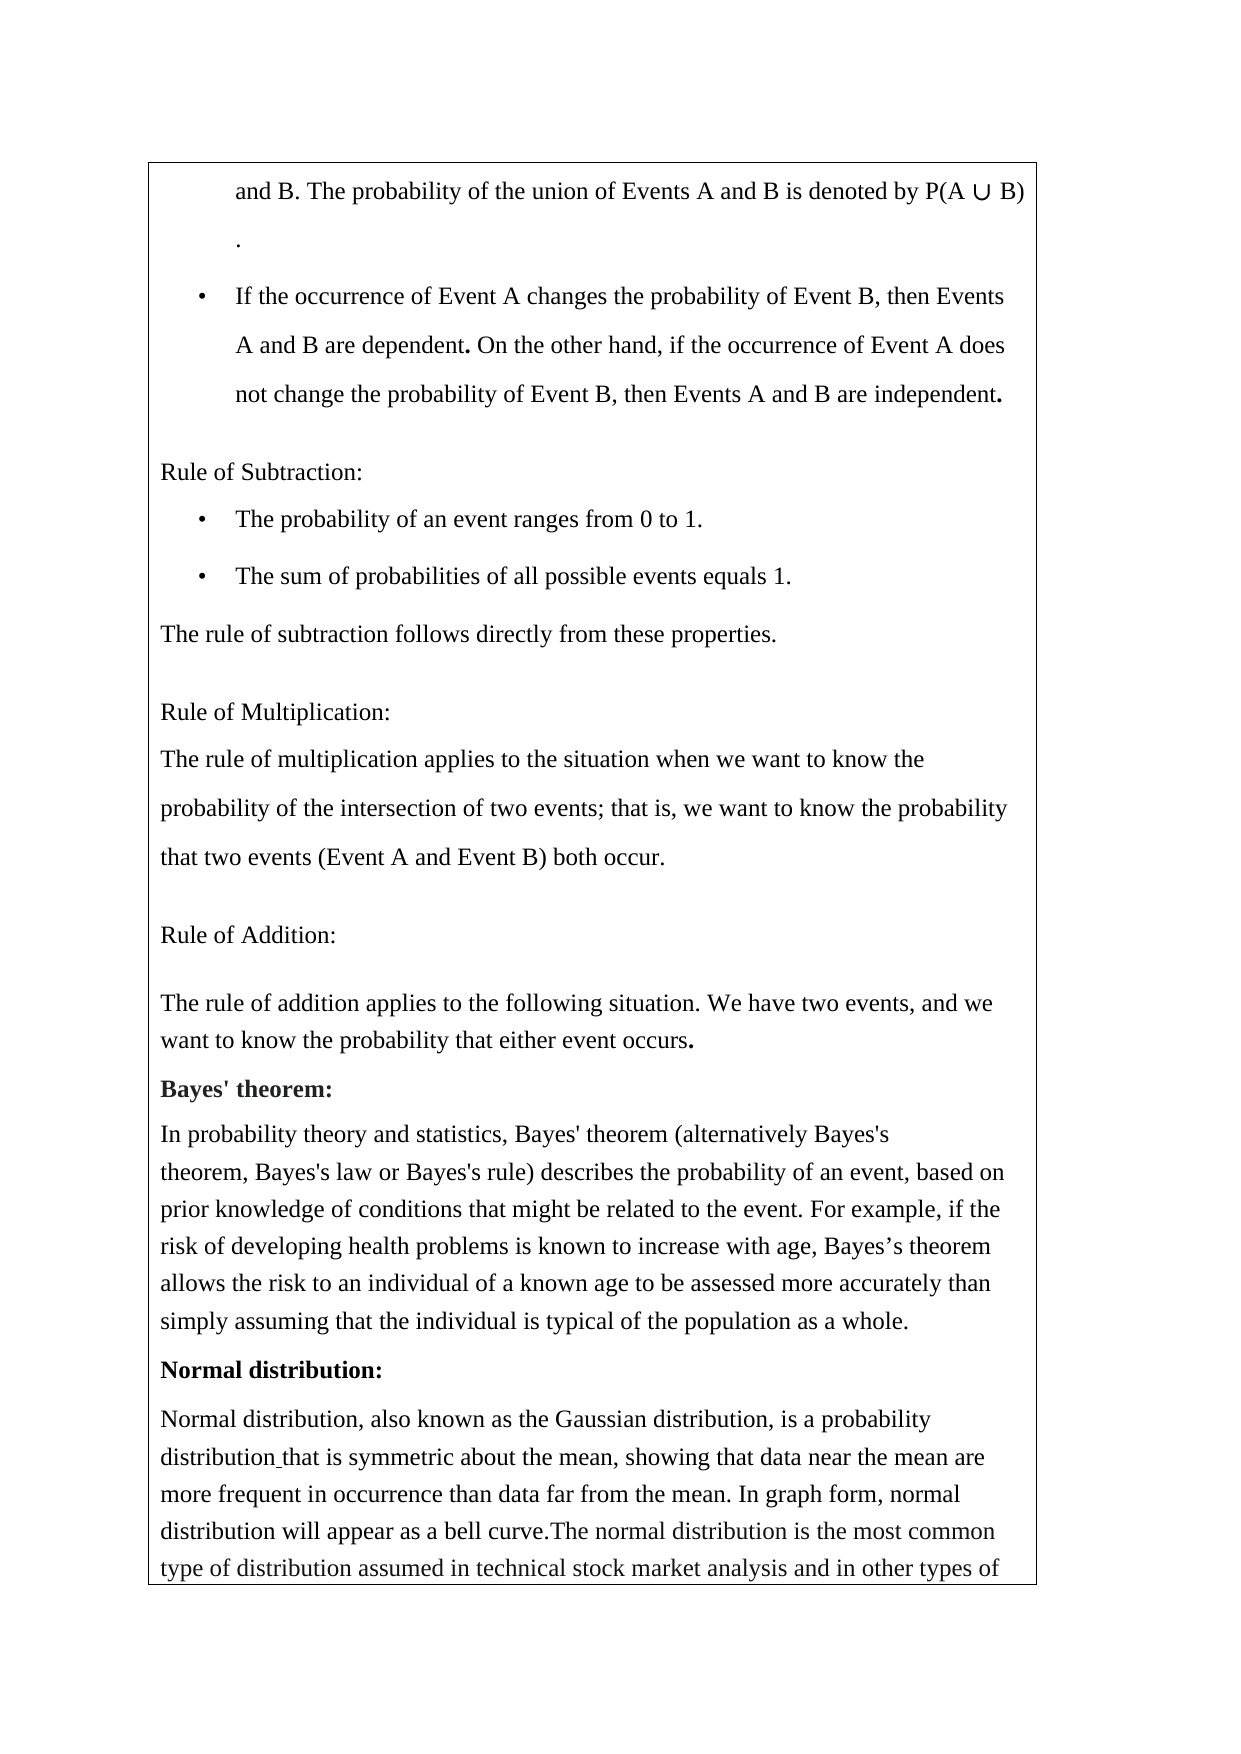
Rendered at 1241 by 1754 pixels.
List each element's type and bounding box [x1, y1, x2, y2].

table_cell [149, 163, 1036, 1584]
